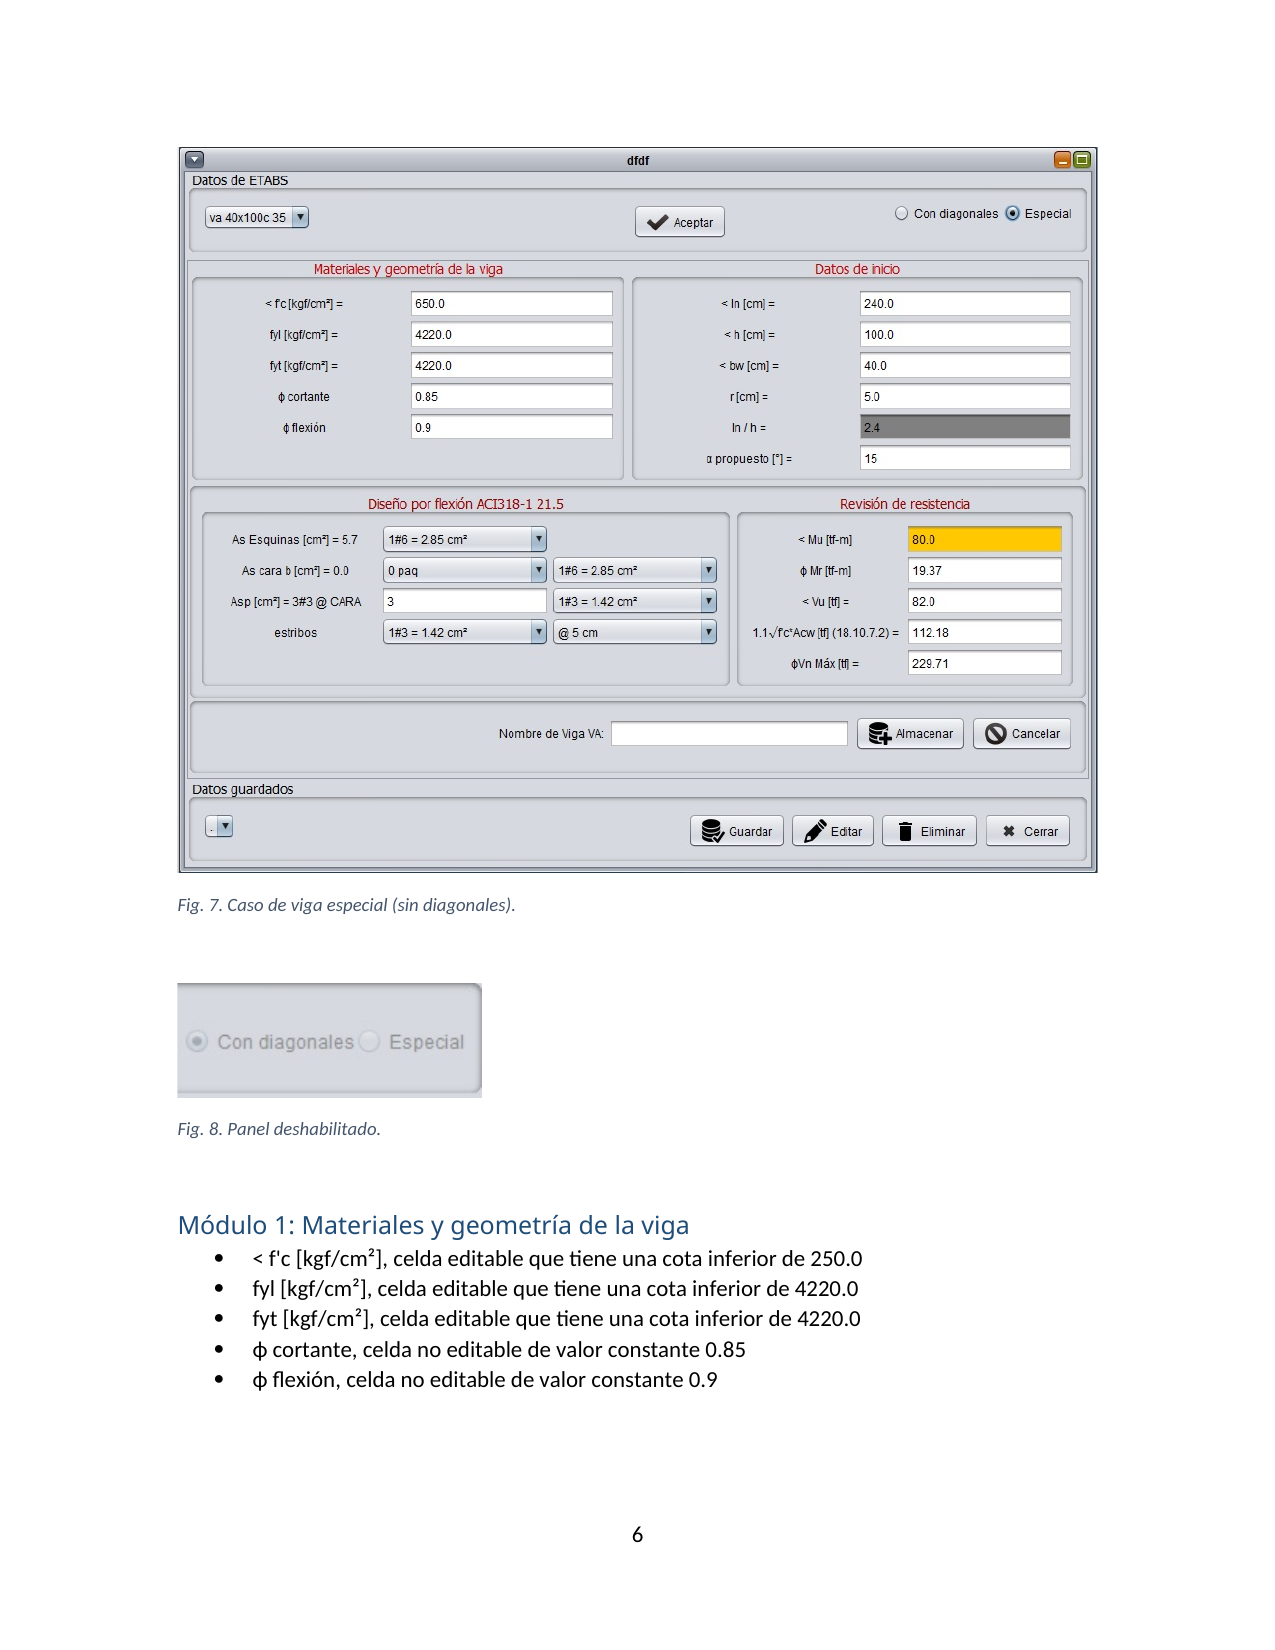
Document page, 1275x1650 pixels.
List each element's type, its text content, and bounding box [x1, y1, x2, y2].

text Fig. 8. Panel deshabilitado. [177, 1117, 1098, 1139]
list ϕ cortante, celda no editable de valor constante 0.85 [215, 1335, 1098, 1363]
list < f'c [kgf/cm²], celda editable que tiene una cota inferior de 250.0 [215, 1244, 1098, 1272]
picture [177, 983, 482, 1098]
list fyt [kgf/cm²], celda editable que tiene una cota inferior de 4220.0 [215, 1304, 1098, 1332]
list ϕ flexión, celda no editable de valor constante 0.9 [215, 1365, 1098, 1393]
list fyl [kgf/cm²], celda editable que tiene una cota inferior de 4220.0 [215, 1274, 1098, 1302]
text Fig. 7. Caso de viga especial (sin diagonales). [177, 893, 1098, 916]
subtitle Módulo 1: Materiales y geometría de la viga [177, 1207, 1098, 1241]
picture [177, 147, 1098, 873]
